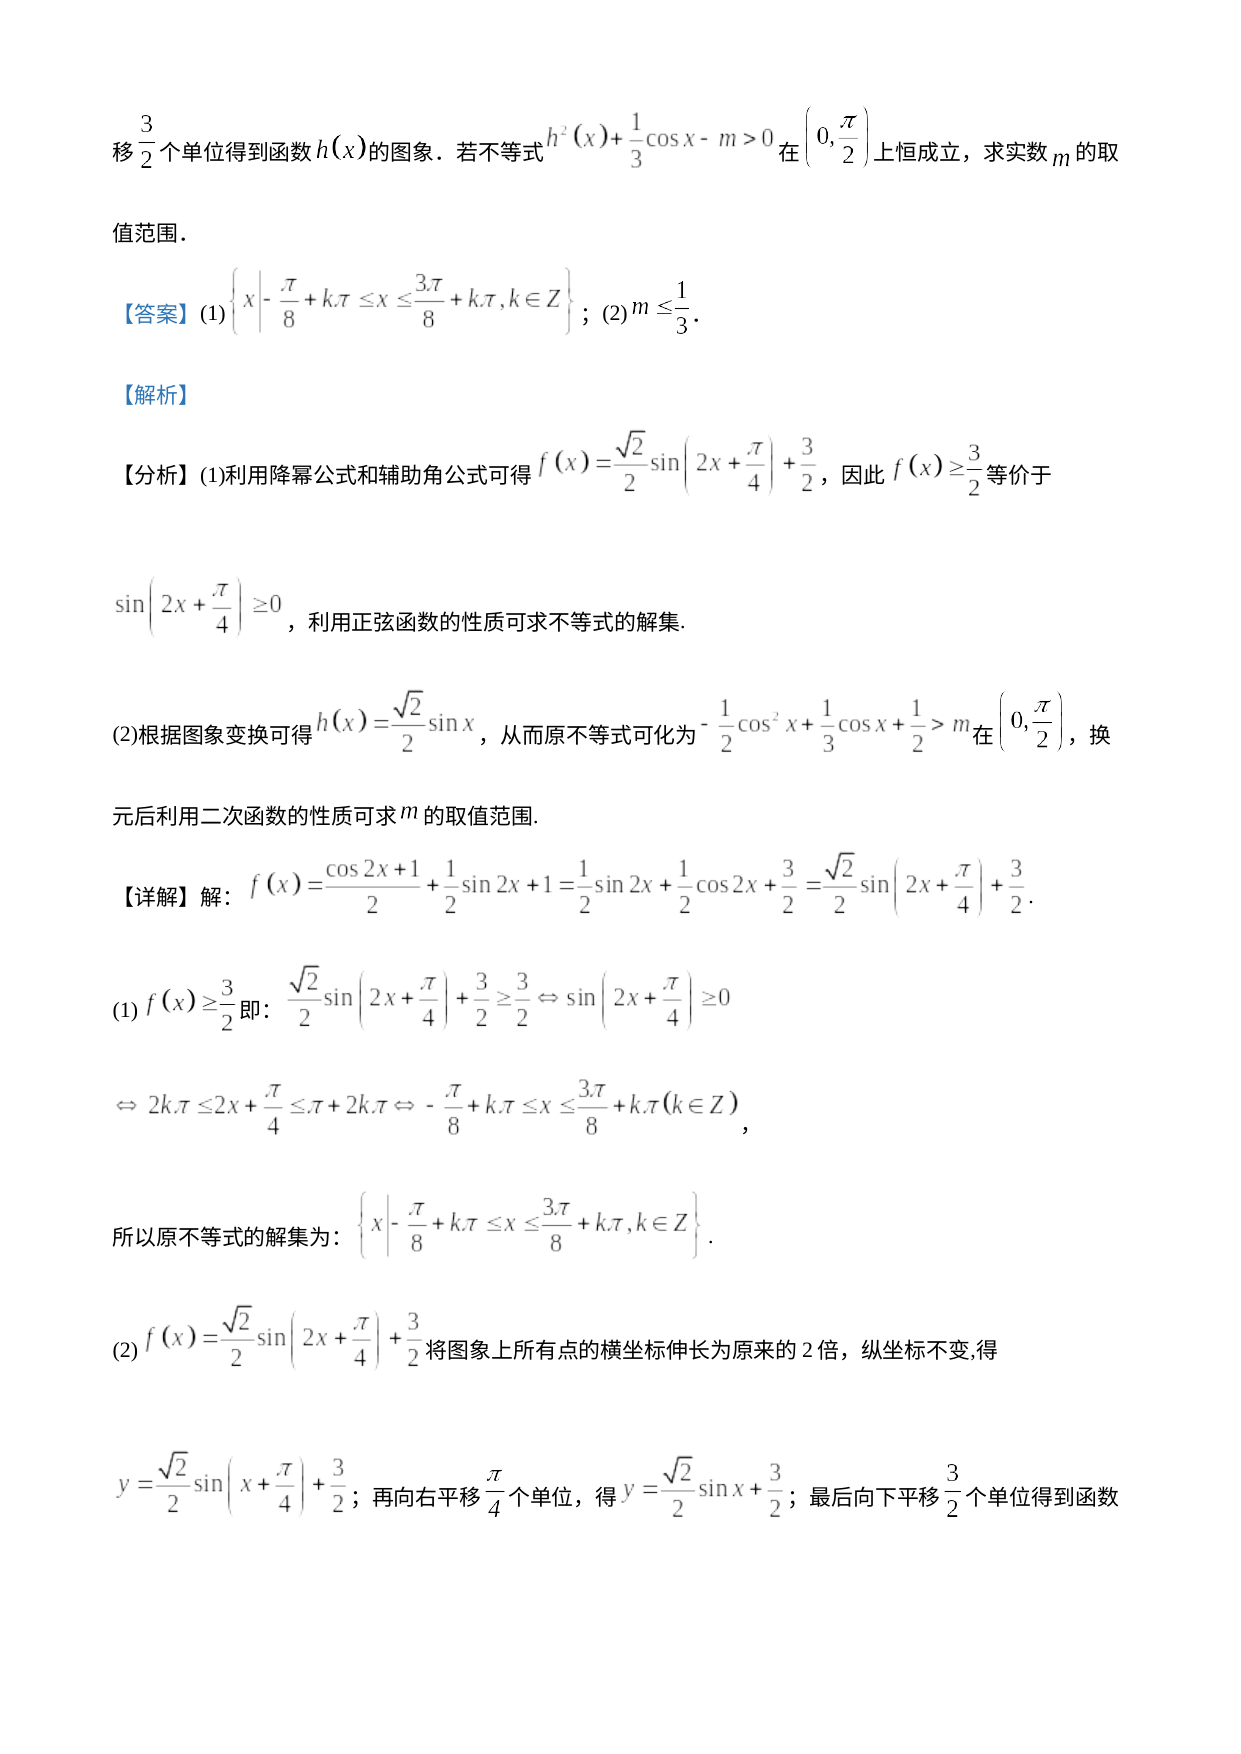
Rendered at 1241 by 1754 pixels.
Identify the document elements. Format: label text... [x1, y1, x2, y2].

text 所以原不等式的解集为：. [112, 1187, 1128, 1285]
text (2)根据图象变换可得，从而原不等式可化为在，换元后利用二次函数的性质可求的取值范围. [112, 685, 1128, 831]
text 【详解】解：. [112, 847, 1128, 945]
text (1)即： [112, 961, 1128, 1058]
text 【分析】(1)利用降幂公式和辅助角公式可得，因此等价于，利用正弦函数的性质可求不等式的解集. [112, 426, 1128, 669]
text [112, 102, 1128, 248]
text 【答案】(1)；(2)． [112, 264, 1128, 361]
text ， [112, 1074, 1128, 1171]
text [112, 1301, 1128, 1544]
text 【解析】 [112, 377, 1128, 410]
